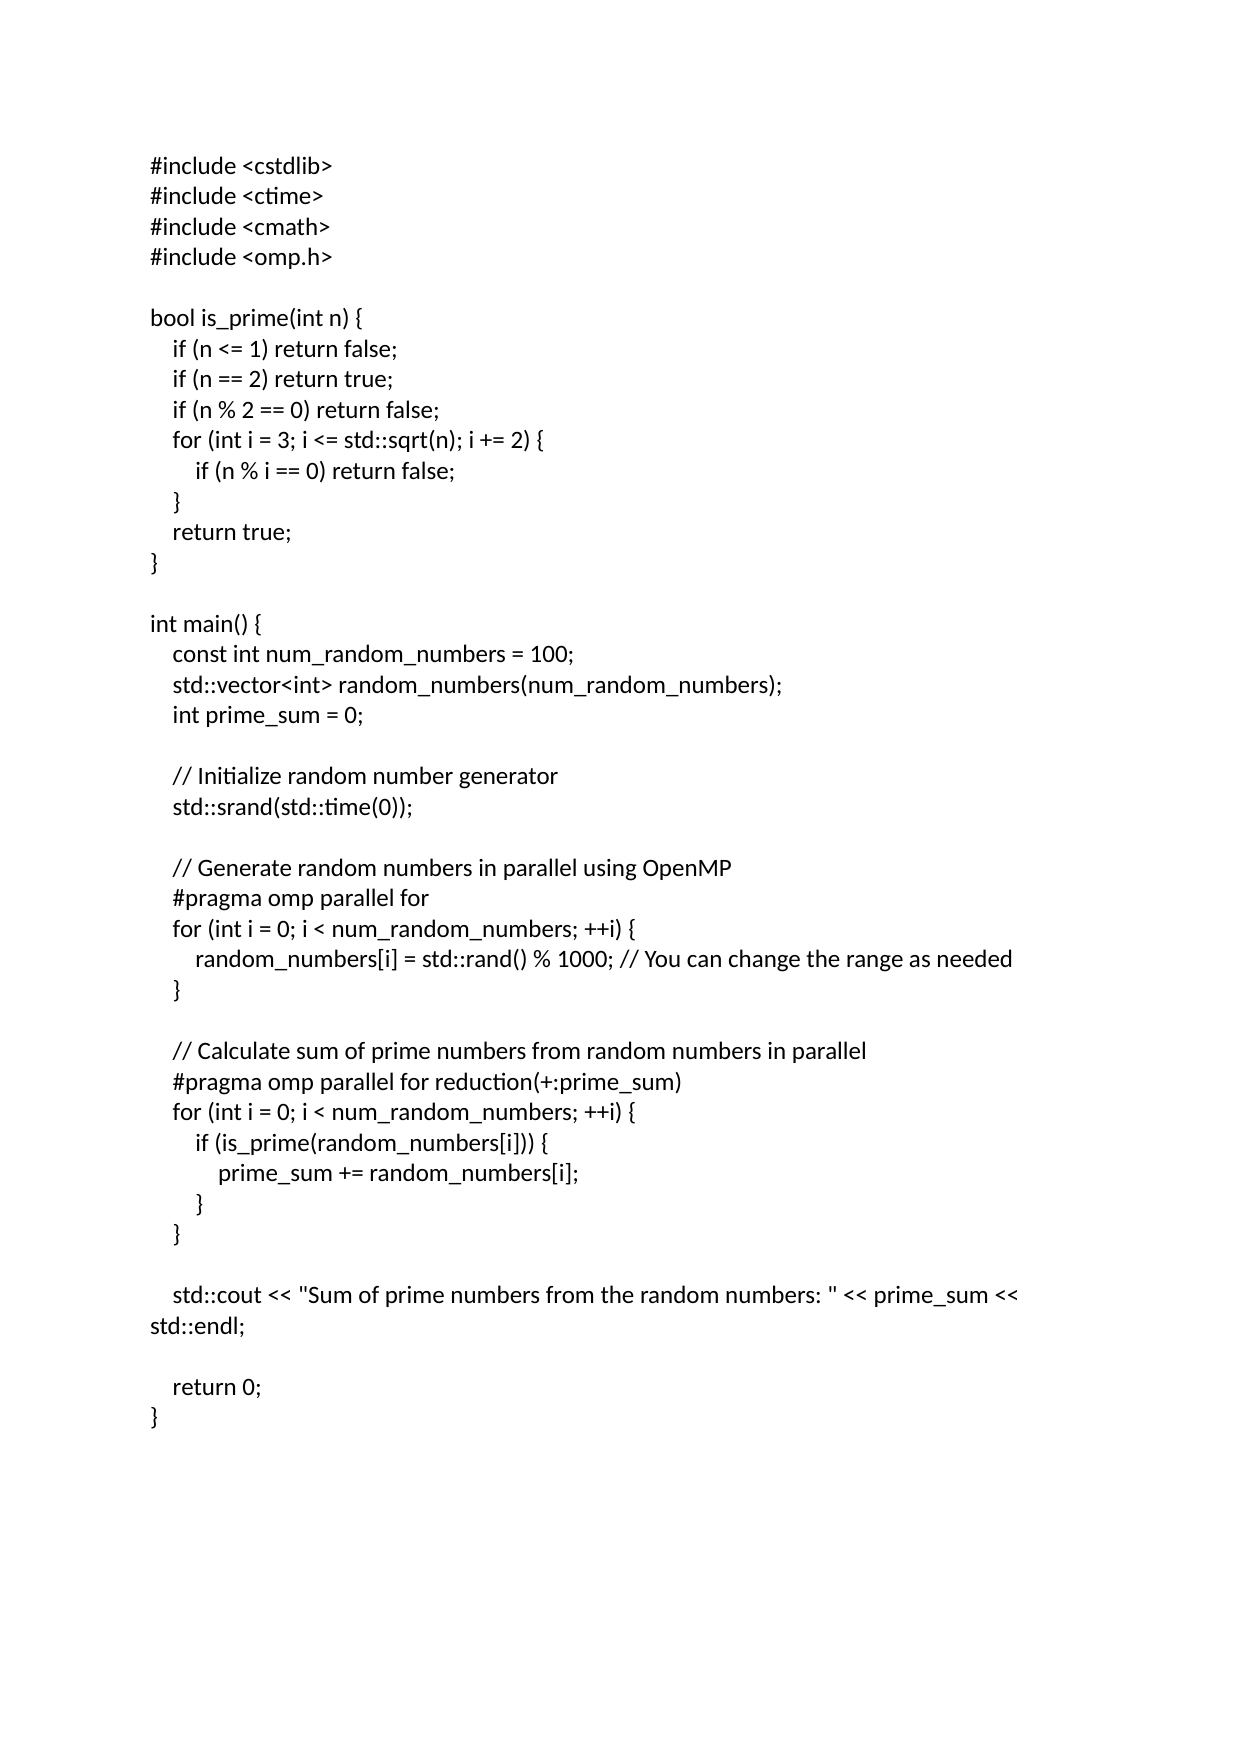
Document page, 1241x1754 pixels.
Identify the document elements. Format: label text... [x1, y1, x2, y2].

text std::vector<int> random_numbers(num_random_numbers); [150, 669, 1090, 699]
text if (is_prime(random_numbers[i])) { [150, 1127, 1090, 1157]
text int prime_sum = 0; [150, 699, 1090, 730]
text random_numbers[i] = std::rand() % 1000; // You can change the range as needed [150, 943, 1090, 974]
text #include <omp.h> [150, 242, 1090, 272]
text #pragma omp parallel for reduction(+:prime_sum) [150, 1066, 1090, 1096]
text #include <cstdlib> [150, 150, 1090, 181]
text } [150, 1188, 1090, 1218]
text } [150, 1401, 1090, 1432]
text if (n % i == 0) return false; [150, 455, 1090, 486]
text #include <cmath> [150, 211, 1090, 242]
text if (n % 2 == 0) return false; [150, 394, 1090, 425]
text // Initialize random number generator [150, 760, 1090, 791]
text #include <ctime> [150, 181, 1090, 211]
text const int num_random_numbers = 100; [150, 638, 1090, 669]
text // Calculate sum of prime numbers from random numbers in parallel [150, 1035, 1090, 1066]
text return true; [150, 516, 1090, 547]
text return 0; [150, 1371, 1090, 1401]
text prime_sum += random_numbers[i]; [150, 1157, 1090, 1188]
text std::srand(std::time(0)); [150, 791, 1090, 821]
text } [150, 486, 1090, 516]
text int main() { [150, 608, 1090, 638]
text } [150, 547, 1090, 577]
text for (int i = 0; i < num_random_numbers; ++i) { [150, 1096, 1090, 1127]
text #pragma omp parallel for [150, 882, 1090, 913]
text for (int i = 0; i < num_random_numbers; ++i) { [150, 913, 1090, 943]
text } [150, 1218, 1090, 1249]
text // Generate random numbers in parallel using OpenMP [150, 852, 1090, 882]
text std::cout << "Sum of prime numbers from the random numbers: " << prime_sum << std::endl; [150, 1279, 1090, 1340]
text for (int i = 3; i <= std::sqrt(n); i += 2) { [150, 425, 1090, 455]
text if (n == 2) return true; [150, 364, 1090, 394]
text } [150, 974, 1090, 1004]
text if (n <= 1) return false; [150, 333, 1090, 364]
text bool is_prime(int n) { [150, 303, 1090, 333]
